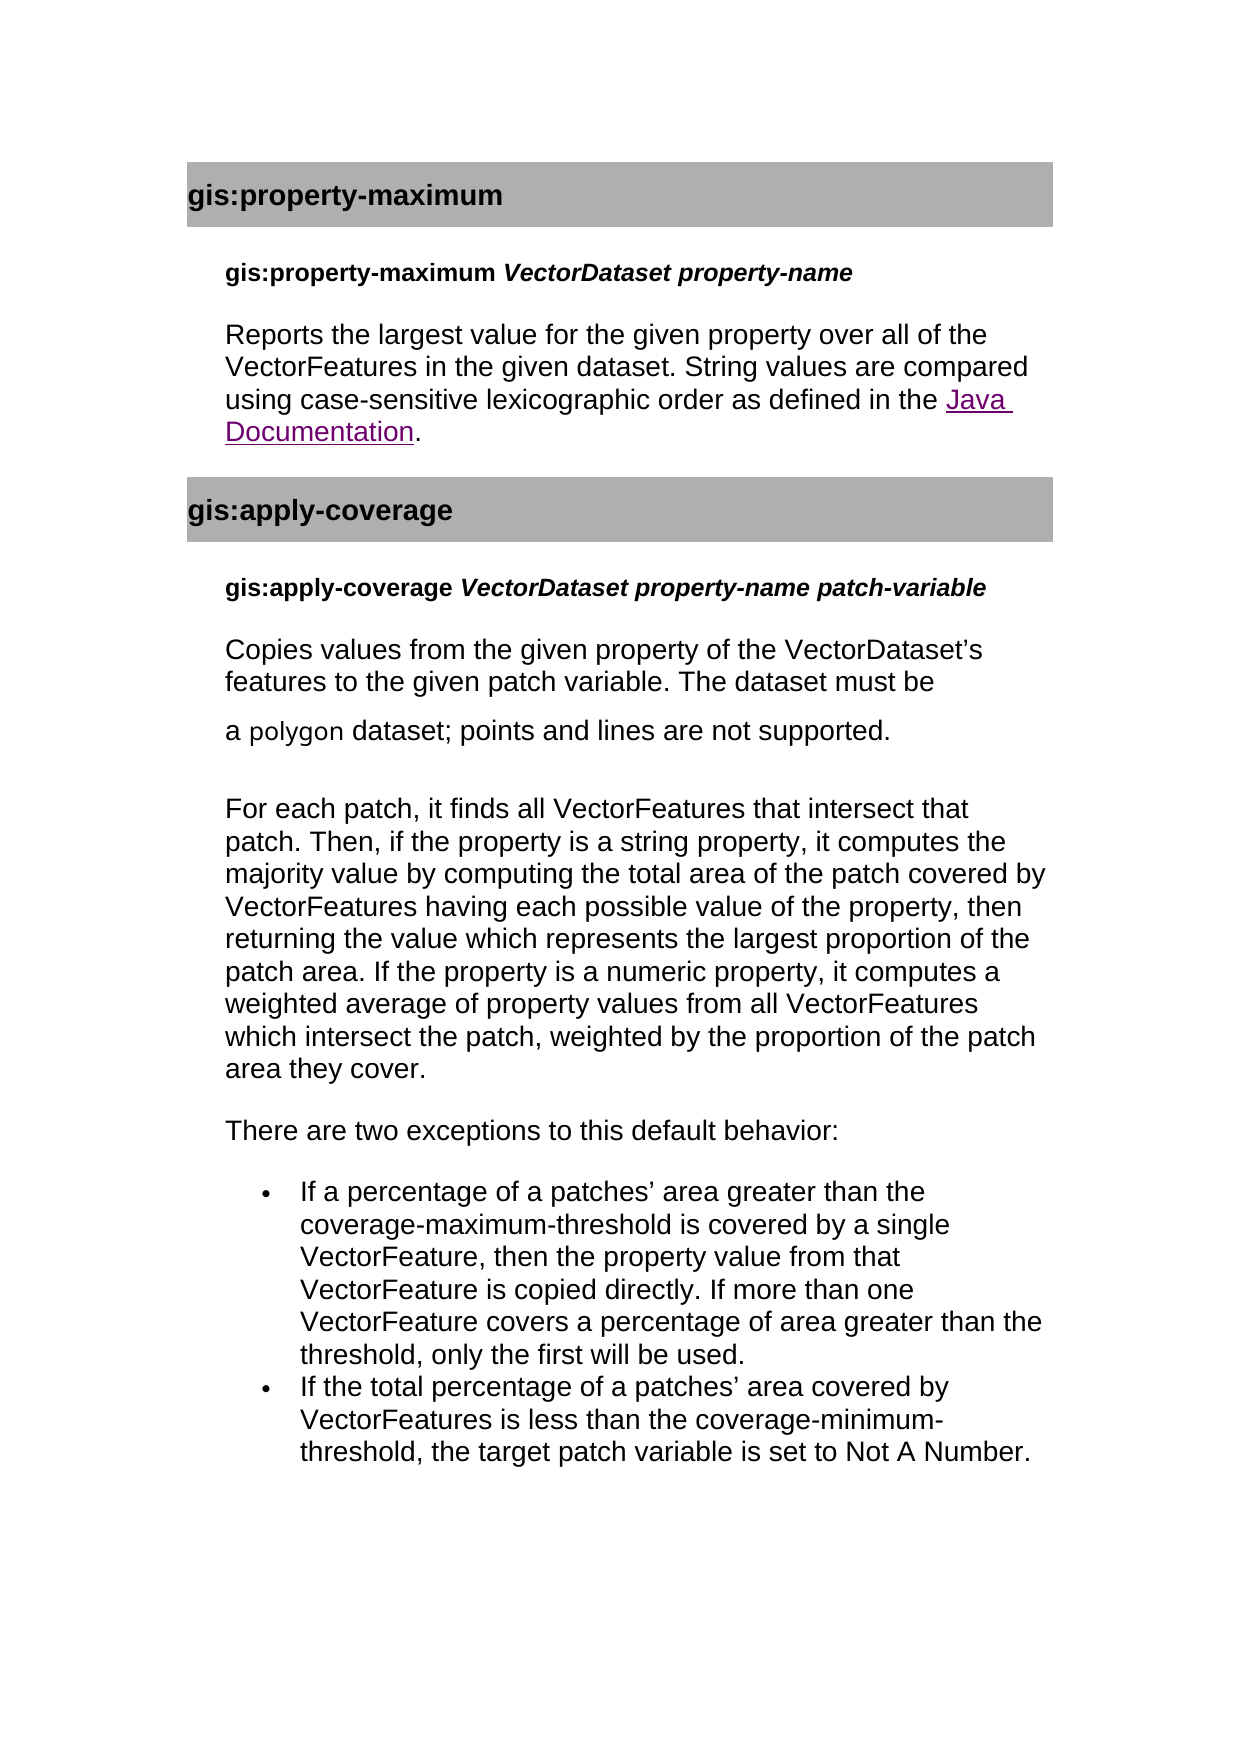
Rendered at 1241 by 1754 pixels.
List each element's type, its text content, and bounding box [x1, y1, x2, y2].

text gis:apply-coverage [187, 477, 1053, 542]
list If the total percentage of a patches’ area covered by VectorFeatures is less than the coverage-minimum-threshold, the target patch variable is set to Not A Number. [262, 1370, 1053, 1468]
text For each patch, it finds all VectorFeatures that intersect that patch. Then, if the property is a string property, it computes the majority value by computing the total area of the patch covered by VectorFeatures having each possible value of the property, then returning the value which represents the largest proportion of the patch area. If the property is a numeric property, it computes a weighted average of property values from all VectorFeatures which intersect the patch, weighted by the proportion of the patch area they cover. [225, 792, 1053, 1084]
text gis:property-maximum [187, 162, 1053, 227]
text gis:apply-coverage VectorDataset property-name patch-variable [225, 571, 1053, 604]
text There are two exceptions to this default behavior: [225, 1114, 1053, 1146]
text Copies values from the given property of the VectorDataset’s features to the given patch variable. The dataset must be a polygon dataset; points and lines are not supported. [225, 633, 1053, 763]
text Reports the largest value for the given property over all of the VectorFeatures in the given dataset. String values are compared using case-sensitive lexicographic order as defined in the Java Documentation. [225, 318, 1053, 448]
list If a percentage of a patches’ area greater than the coverage-maximum-threshold is covered by a single VectorFeature, then the property value from that VectorFeature is copied directly. If more than one VectorFeature covers a percentage of area greater than the threshold, only the first will be used. [262, 1175, 1053, 1370]
text gis:property-maximum VectorDataset property-name [225, 256, 1053, 289]
